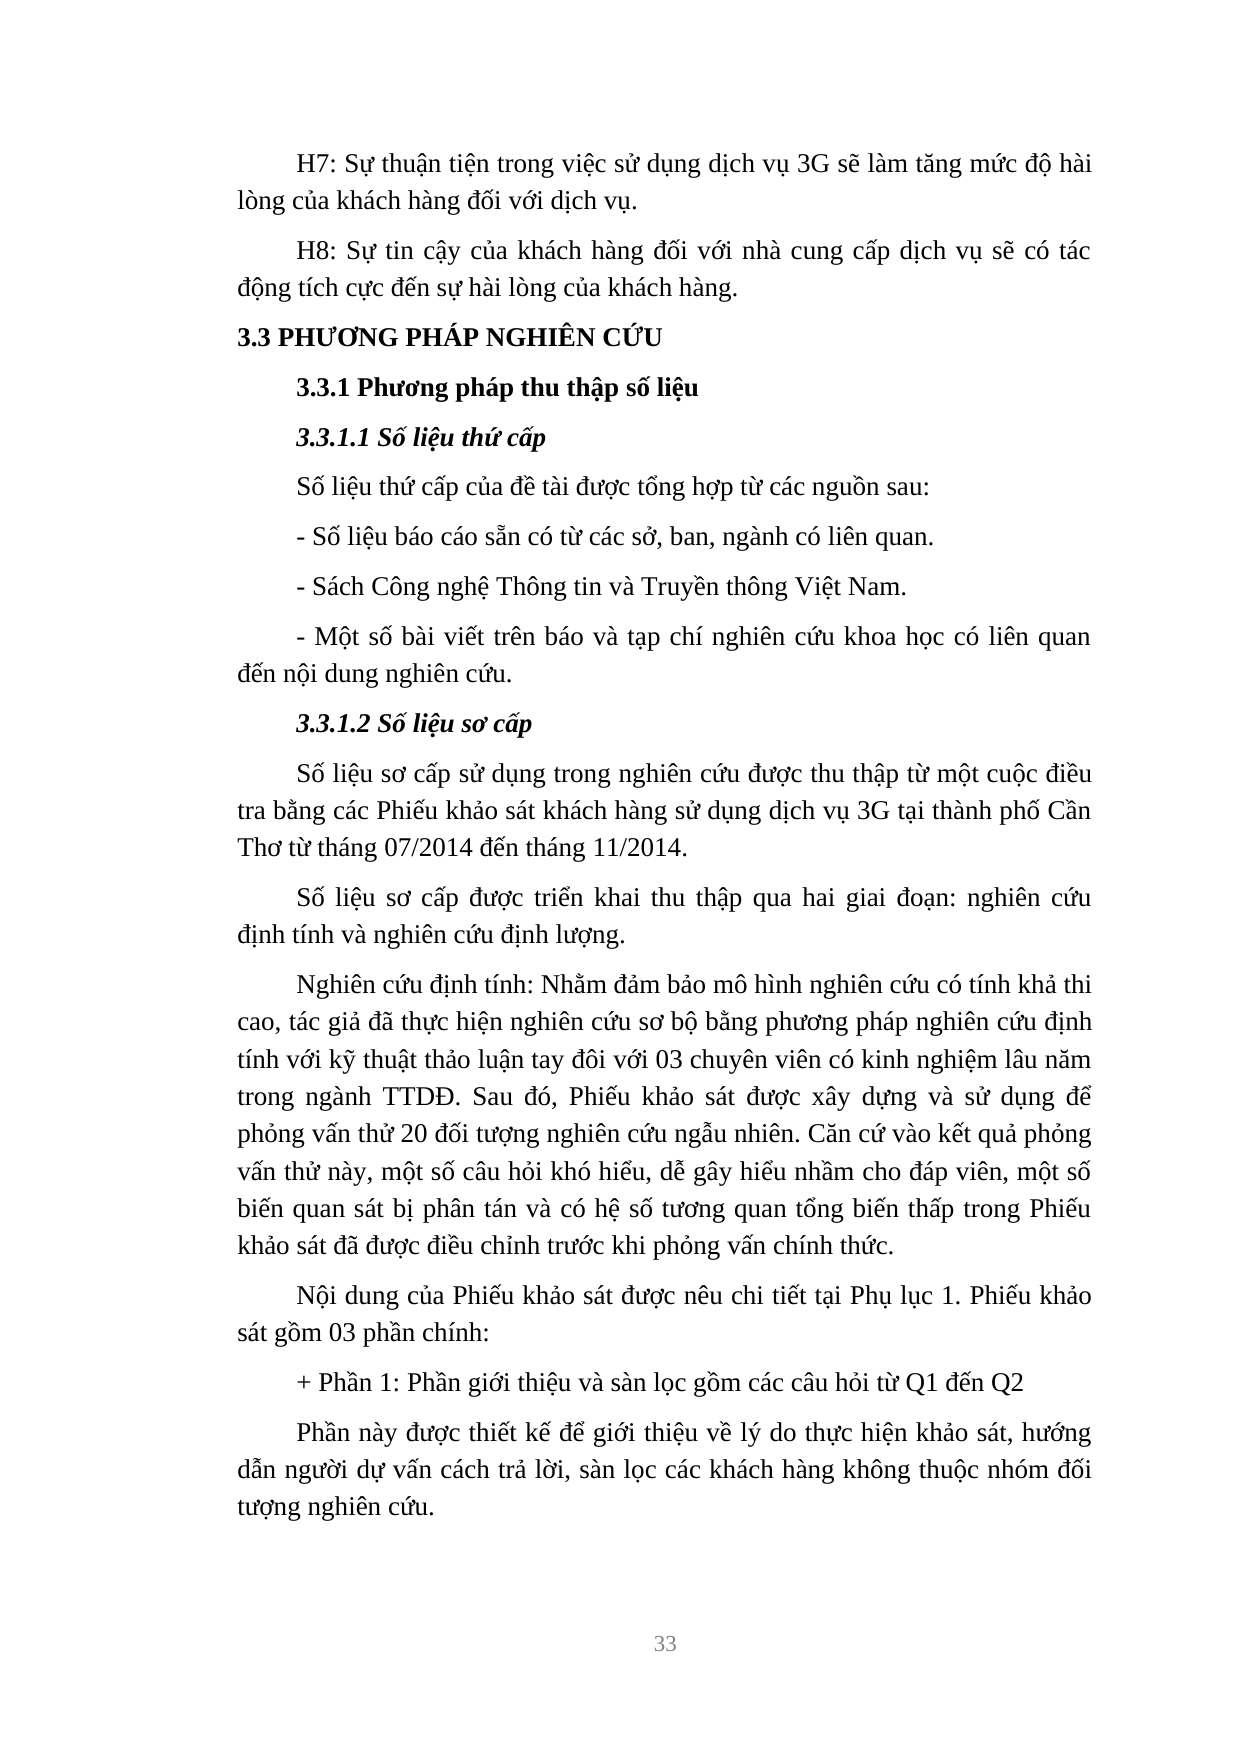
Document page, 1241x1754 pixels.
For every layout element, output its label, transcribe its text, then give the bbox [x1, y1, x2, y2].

list 3.3 PHƯƠNG PHÁP NGHIÊN CỨU [237, 321, 1093, 352]
list Số liệu sơ cấp được triển khai thu thập qua hai giai đoạn: nghiên cứu định tính và nghiên cứu định lượng. [237, 881, 1093, 949]
list Số liệu sơ cấp sử dụng trong nghiên cứu được thu thập từ một cuộc điều tra bằng các Phiếu khảo sát khách hàng sử dụng dịch vụ 3G tại thành phố Cần Thơ từ tháng 07/2014 đến tháng 11/2014. [237, 757, 1093, 862]
list H8: Sự tin cậy của khách hàng đối với nhà cung cấp dịch vụ sẽ có tác động tích cực đến sự hài lòng của khách hàng. [237, 234, 1093, 302]
list 3.3.1 Phương pháp thu thập số liệu [237, 371, 1093, 402]
list 3.3.1.1 Số liệu thứ cấp [237, 421, 1093, 452]
list - Số liệu báo cáo sẵn có từ các sở, ban, ngành có liên quan. [237, 520, 1093, 551]
list Số liệu thứ cấp của đề tài được tổng hợp từ các nguồn sau: [237, 471, 1093, 502]
list - Một số bài viết trên báo và tạp chí nghiên cứu khoa học có liên quan đến nội dung nghiên cứu. [237, 620, 1093, 688]
list - Sách Công nghệ Thông tin và Truyền thông Việt Nam. [237, 570, 1093, 601]
list 3.3.1.2 Số liệu sơ cấp [237, 707, 1093, 738]
list Nội dung của Phiếu khảo sát được nêu chi tiết tại Phụ lục 1. Phiếu khảo sát gồm 03 phần chính: [237, 1279, 1093, 1347]
list H7: Sự thuận tiện trong việc sử dụng dịch vụ 3G sẽ làm tăng mức độ hài lòng của khách hàng đối với dịch vụ. [237, 147, 1093, 215]
list + Phần 1: Phần giới thiệu và sàn lọc gồm các câu hỏi từ Q1 đến Q2 [237, 1366, 1093, 1397]
list Nghiên cứu định tính: Nhằm đảm bảo mô hình nghiên cứu có tính khả thi cao, tác giả đã thực hiện nghiên cứu sơ bộ bằng phương pháp nghiên cứu định tính với kỹ thuật thảo luận tay đôi với 03 chuyên viên có kinh nghiệm lâu năm trong ngành TTDĐ. Sau đó, Phiếu khảo sát được xây dựng và sử dụng để phỏng vấn thử 20 đối tượng nghiên cứu ngẫu nhiên. Căn cứ vào kết quả phỏng vấn thử này, một số câu hỏi khó hiểu, dễ gây hiểu nhầm cho đáp viên, một số biến quan sát bị phân tán và có hệ số tương quan tổng biến thấp trong Phiếu khảo sát đã được điều chỉnh trước khi phỏng vấn chính thức. [237, 968, 1093, 1260]
list Phần này được thiết kế để giới thiệu về lý do thực hiện khảo sát, hướng dẫn người dự vấn cách trả lời, sàn lọc các khách hàng không thuộc nhóm đối tượng nghiên cứu. [237, 1416, 1093, 1522]
